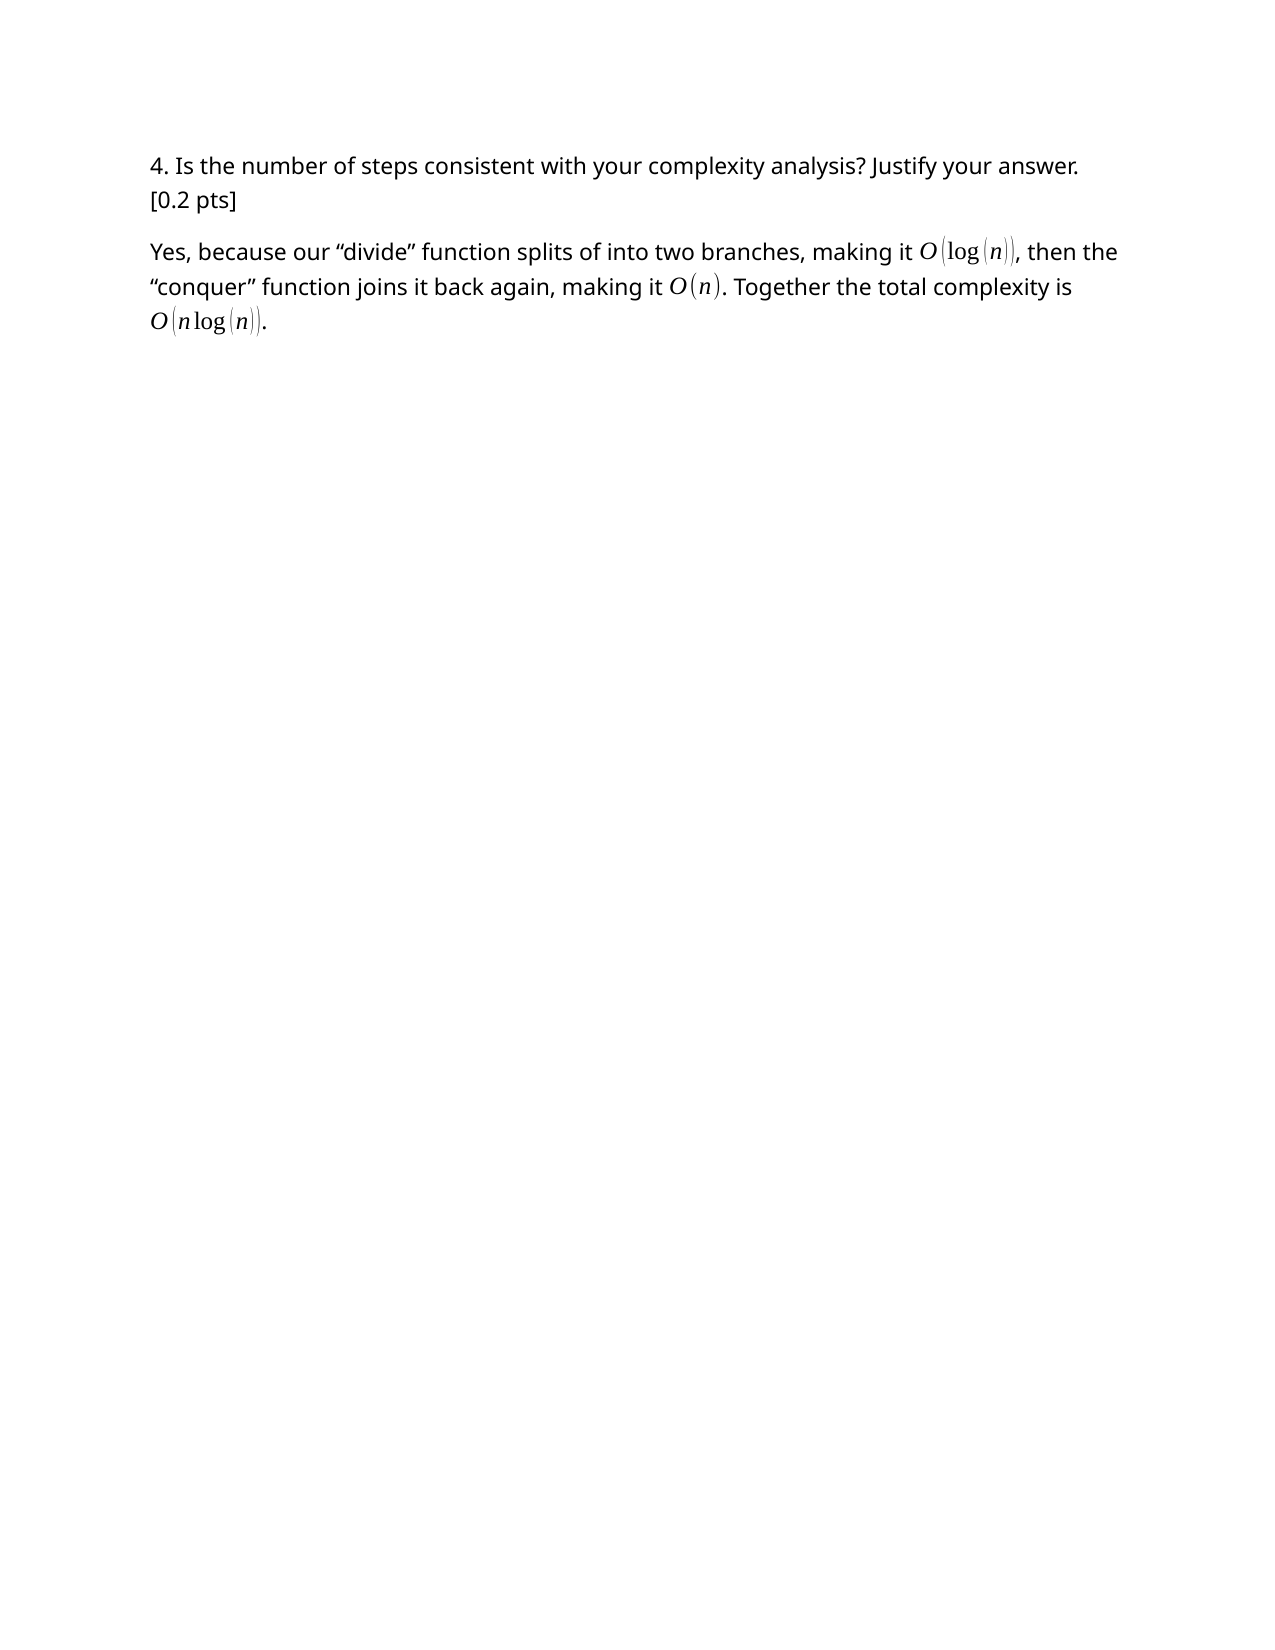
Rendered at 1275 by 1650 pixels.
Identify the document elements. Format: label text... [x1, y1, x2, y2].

text 4. Is the number of steps consistent with your complexity analysis? Justify your answer. [0.2 pts] [150, 150, 1125, 215]
text Yes, because our “divide” function splits of into two branches, making it , then the “conquer” function joins it back again, making it . Together the total complexity is . [150, 234, 1125, 338]
